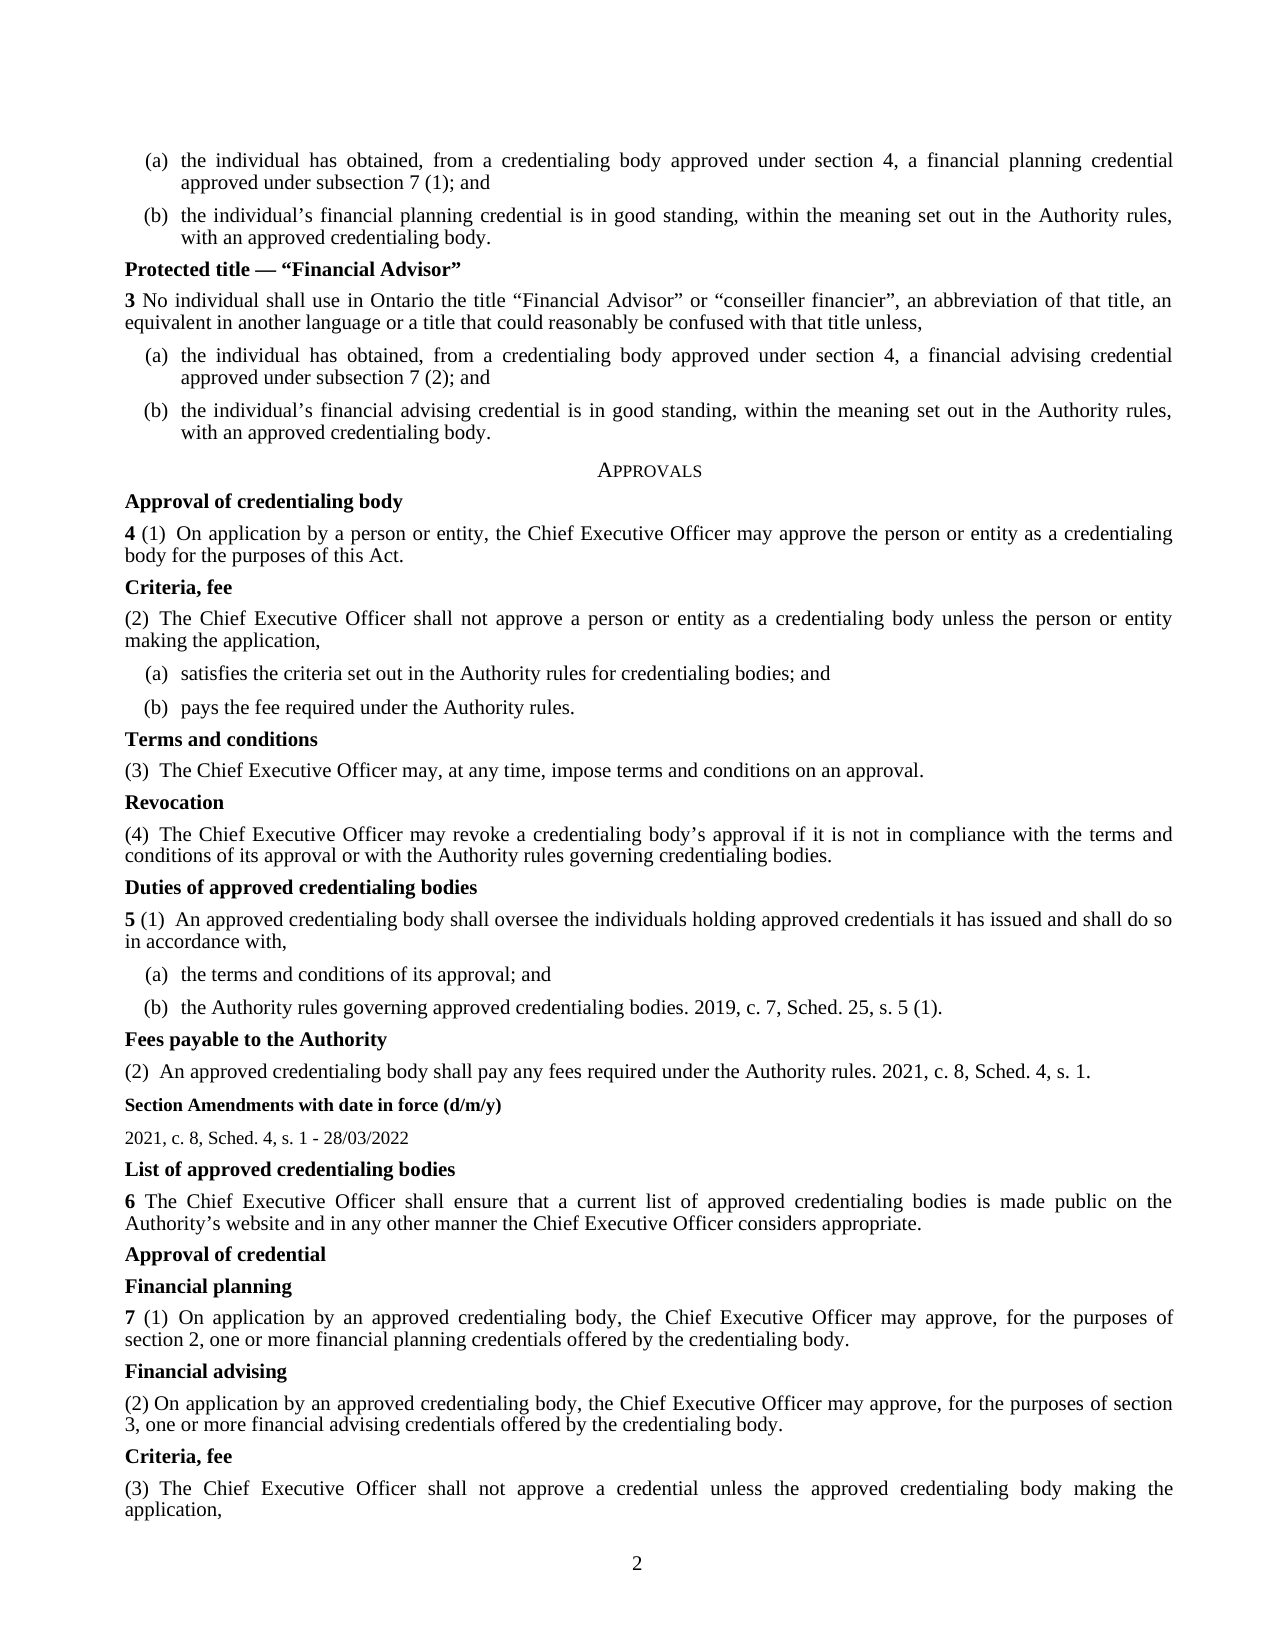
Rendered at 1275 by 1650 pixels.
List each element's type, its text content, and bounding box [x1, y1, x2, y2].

subtitle Approvals [124, 460, 1174, 481]
text Approval of credential [124, 1247, 1174, 1266]
text Revocation [124, 794, 1174, 813]
text (b) pays the fee required under the Authority rules. [124, 697, 1174, 718]
text (a) the individual has obtained, from a credentialing body approved under section 4, a financial planning credential approved under subsection 7 (1); and [124, 150, 1174, 193]
text Criteria, fee [124, 1448, 1174, 1467]
text (4) The Chief Executive Officer may revoke a credentialing body’s approval if it is not in compliance with the terms and conditions of its approval or with the Authority rules governing credentialing bodies. [124, 824, 1174, 867]
text 6 The Chief Executive Officer shall ensure that a current list of approved credentialing bodies is made public on the Authority’s website and in any other manner the Chief Executive Officer considers appropriate. [124, 1191, 1174, 1234]
text Fees payable to the Authority [124, 1032, 1174, 1050]
text (2) An approved credentialing body shall pay any fees required under the Authority rules. 2021, c. 8, Sched. 4, s. 1. [124, 1061, 1174, 1082]
text 4 (1) On application by a person or entity, the Chief Executive Officer may approve the person or entity as a credentialing body for the purposes of this Act. [124, 523, 1174, 567]
text Duties of approved credentialing bodies [124, 880, 1174, 898]
text Financial advising [124, 1363, 1174, 1382]
text (3) The Chief Executive Officer shall not approve a credential unless the approved credentialing body making the application, [124, 1478, 1174, 1521]
text Protected title — “Financial Advisor” [124, 261, 1174, 280]
text 7 (1) On application by an approved credentialing body, the Chief Executive Officer may approve, for the purposes of section 2, one or more financial planning credentials offered by the credentialing body. [124, 1307, 1174, 1351]
text (a) the terms and conditions of its approval; and [124, 964, 1174, 986]
text 2021, c. 8, Sched. 4, s. 1 - 28/03/2022 [124, 1127, 1174, 1149]
text List of approved credentialing bodies [124, 1162, 1174, 1180]
text (a) satisfies the criteria set out in the Authority rules for credentialing bodies; and [124, 663, 1174, 685]
text Terms and conditions [124, 731, 1174, 750]
text (2) On application by an approved credentialing body, the Chief Executive Officer may approve, for the purposes of section 3, one or more financial advising credentials offered by the credentialing body. [124, 1392, 1174, 1436]
text (b) the Authority rules governing approved credentialing bodies. 2019, c. 7, Sched. 25, s. 5 (1). [124, 997, 1174, 1019]
text Financial planning [124, 1278, 1174, 1297]
text (3) The Chief Executive Officer may, at any time, impose terms and conditions on an approval. [124, 760, 1174, 782]
text 5 (1) An approved credentialing body shall oversee the individuals holding approved credentials it has issued and shall do so in accordance with, [124, 909, 1174, 952]
text Approval of credentialing body [124, 494, 1174, 513]
text Criteria, fee [124, 579, 1174, 598]
text Section Amendments with date in force (d/m/y) [124, 1094, 1174, 1116]
text (b) the individual’s financial advising credential is in good standing, within the meaning set out in the Authority rules, with an approved credentialing body. [124, 401, 1174, 444]
text 3 No individual shall use in Ontario the title “Financial Advisor” or “conseiller financier”, an abbreviation of that title, an equivalent in another language or a title that could reasonably be confused with that title unless, [124, 290, 1174, 334]
text (2) The Chief Executive Officer shall not approve a person or entity as a credentialing body unless the person or entity making the application, [124, 608, 1174, 652]
text (b) the individual’s financial planning credential is in good standing, within the meaning set out in the Authority rules, with an approved credentialing body. [124, 205, 1174, 249]
text (a) the individual has obtained, from a credentialing body approved under section 4, a financial advising credential approved under subsection 7 (2); and [124, 345, 1174, 389]
